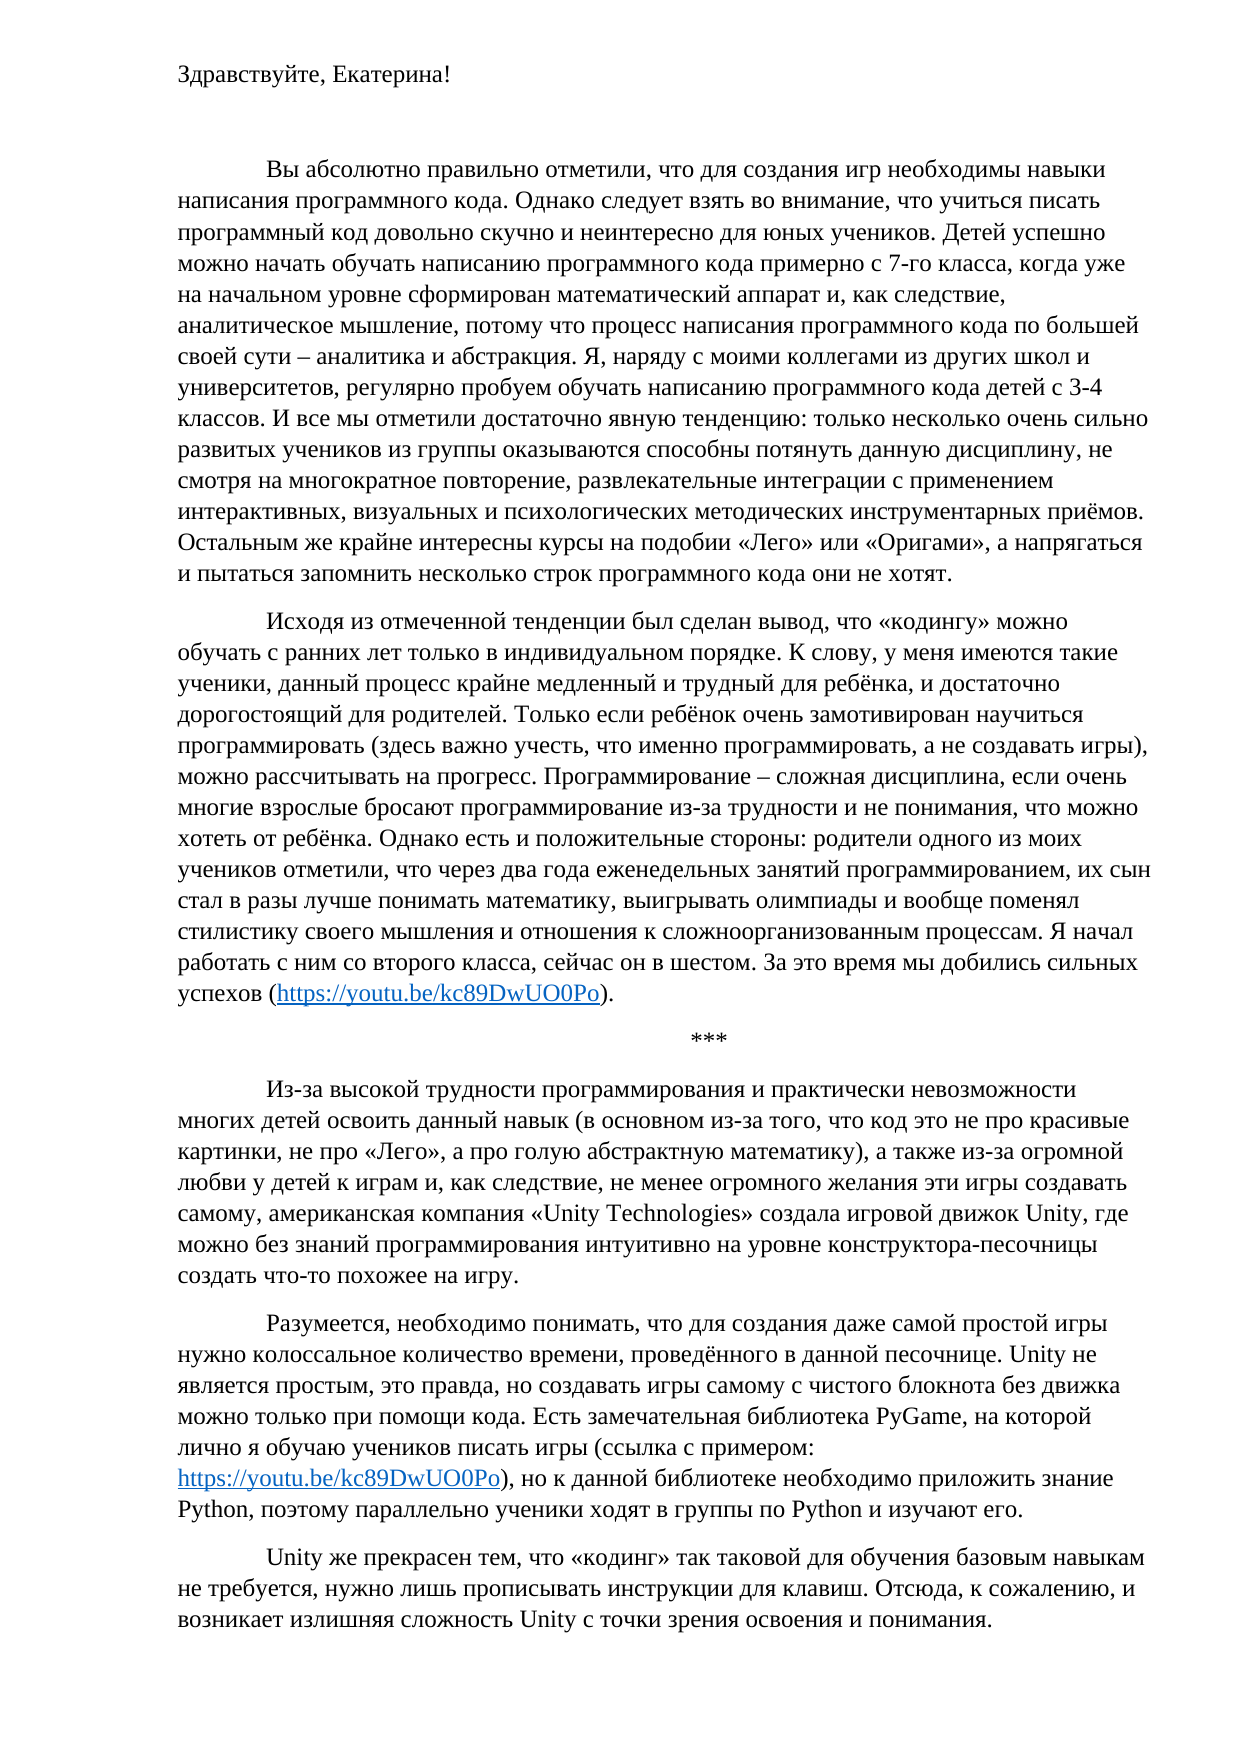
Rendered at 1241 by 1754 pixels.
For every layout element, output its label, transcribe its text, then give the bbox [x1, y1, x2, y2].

text Unity же прекрасен тем, что «кодинг» так таковой для обучения базовым навыкам не требуется, нужно лишь прописывать инструкции для клавиш. Отсюда, к сожалению, и возникает излишняя сложность Unity с точки зрения освоения и понимания. [177, 1542, 1152, 1632]
text Разумеется, необходимо понимать, что для создания даже самой простой игры нужно колоссальное количество времени, проведённого в данной песочнице. Unity не является простым, это правда, но создавать игры самому с чистого блокнота без движка можно только при помощи кода. Есть замечательная библиотека PyGame, на которой лично я обучаю учеников писать игры (ссылка с примером: https://youtu.be/kc89DwUO0Po), но к данной библиотеке необходимо приложить знание Python, поэтому параллельно ученики ходят в группы по Python и изучают его. [177, 1308, 1152, 1523]
text Вы абсолютно правильно отметили, что для создания игр необходимы навыки написания программного кода. Однако следует взять во внимание, что учиться писать программный код довольно скучно и неинтересно для юных учеников. Детей успешно можно начать обучать написанию программного кода примерно с 7-го класса, когда уже на начальном уровне сформирован математический аппарат и, как следствие, аналитическое мышление, потому что процесс написания программного кода по большей своей сути – аналитика и абстракция. Я, наряду с моими коллегами из других школ и университетов, регулярно пробуем обучать написанию программного кода детей с 3-4 классов. И все мы отметили достаточно явную тенденцию: только несколько очень сильно развитых учеников из группы оказываются способны потянуть данную дисциплину, не смотря на многократное повторение, развлекательные интеграции с применением интерактивных, визуальных и психологических методических инструментарных приёмов. Остальным же крайне интересны курсы на подобии «Лего» или «Оригами», а напрягаться и пытаться запомнить несколько строк программного кода они не хотят. [177, 154, 1152, 587]
text Из-за высокой трудности программирования и практически невозможности многих детей освоить данный навык (в основном из-за того, что код это не про красивые картинки, не про «Лего», а про голую абстрактную математику), а также из-за огромной любви у детей к играм и, как следствие, не менее огромного желания эти игры создавать самому, американская компания «Unity Technologies» создала игровой движок Unity, где можно без знаний программирования интуитивно на уровне конструктора-песочницы создать что-то похожее на игру. [177, 1074, 1152, 1289]
text *** [177, 1026, 1152, 1055]
text Здравствуйте, Екатерина! [177, 59, 1152, 88]
text Исходя из отмеченной тенденции был сделан вывод, что «кодингу» можно обучать с ранних лет только в индивидуальном порядке. К слову, у меня имеются такие ученики, данный процесс крайне медленный и трудный для ребёнка, и достаточно дорогостоящий для родителей. Только если ребёнок очень замотивирован научиться программировать (здесь важно учесть, что именно программировать, а не создавать игры), можно рассчитывать на прогресс. Программирование – сложная дисциплина, если очень многие взрослые бросают программирование из-за трудности и не понимания, что можно хотеть от ребёнка. Однако есть и положительные стороны: родители одного из моих учеников отметили, что через два года еженедельных занятий программированием, их сын стал в разы лучше понимать математику, выигрывать олимпиады и вообще поменял стилистику своего мышления и отношения к сложноорганизованным процессам. Я начал работать с ним со второго класса, сейчас он в шестом. За это время мы добились сильных успехов (https://youtu.be/kc89DwUO0Po). [177, 606, 1152, 1007]
